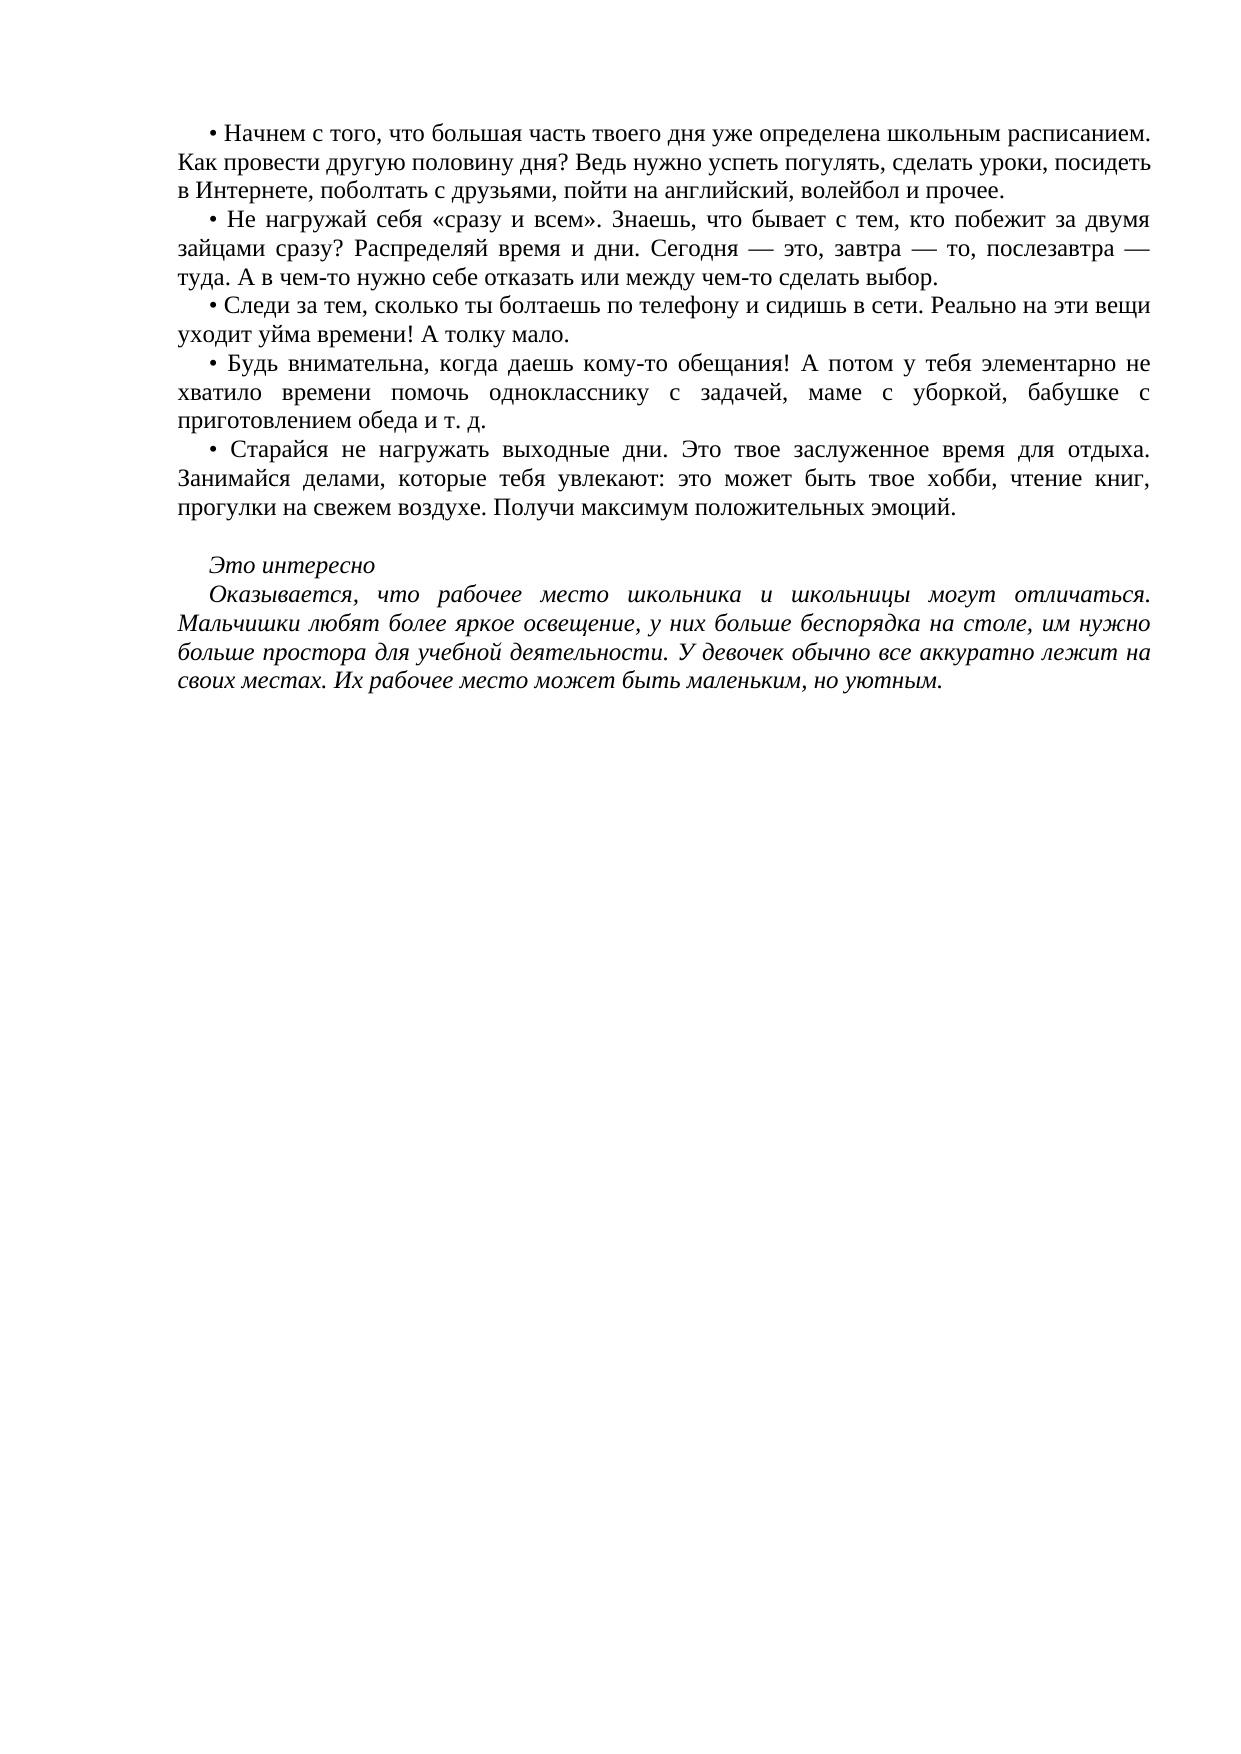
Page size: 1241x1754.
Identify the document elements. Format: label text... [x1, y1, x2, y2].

text • Начнем с того, что большая часть твоего дня уже определена школьным расписанием. Как провести другую половину дня? Ведь нужно успеть погулять, сделать уроки, посидеть в Интернете, поболтать с друзьями, пойти на английский, волейбол и прочее. [177, 118, 1152, 204]
text • Не нагружай себя «сразу и всем». Знаешь, что бывает с тем, кто побежит за двумя зайцами сразу? Распределяй время и дни. Сегодня — это, завтра — то, послезавтра — туда. А в чем-то нужно себе отказать или между чем-то сделать выбор. [177, 204, 1152, 291]
text Это интересно [177, 551, 1152, 579]
text • Старайся не нагружать выходные дни. Это твое заслуженное время для отдыха. Занимайся делами, которые тебя увлекают: это может быть твое хобби, чтение книг, прогулки на свежем воздухе. Получи максимум положительных эмоций. [177, 434, 1152, 521]
text • Следи за тем, сколько ты болтаешь по телефону и сидишь в сети. Реально на эти вещи уходит уйма времени! А толку мало. [177, 291, 1152, 348]
text • Будь внимательна, когда даешь кому-то обещания! А потом у тебя элементарно не хватило времени помочь однокласснику с задачей, маме с уборкой, бабушке с приготовлением обеда и т. д. [177, 348, 1152, 434]
text Оказывается, что рабочее место школьника и школьницы могут отличаться. Мальчишки любят более яркое освещение, у них больше беспорядка на столе, им нужно больше простора для учебной деятельности. У девочек обычно все аккуратно лежит на своих местах. Их рабочее место может быть маленьким, но уютным. [177, 579, 1152, 694]
